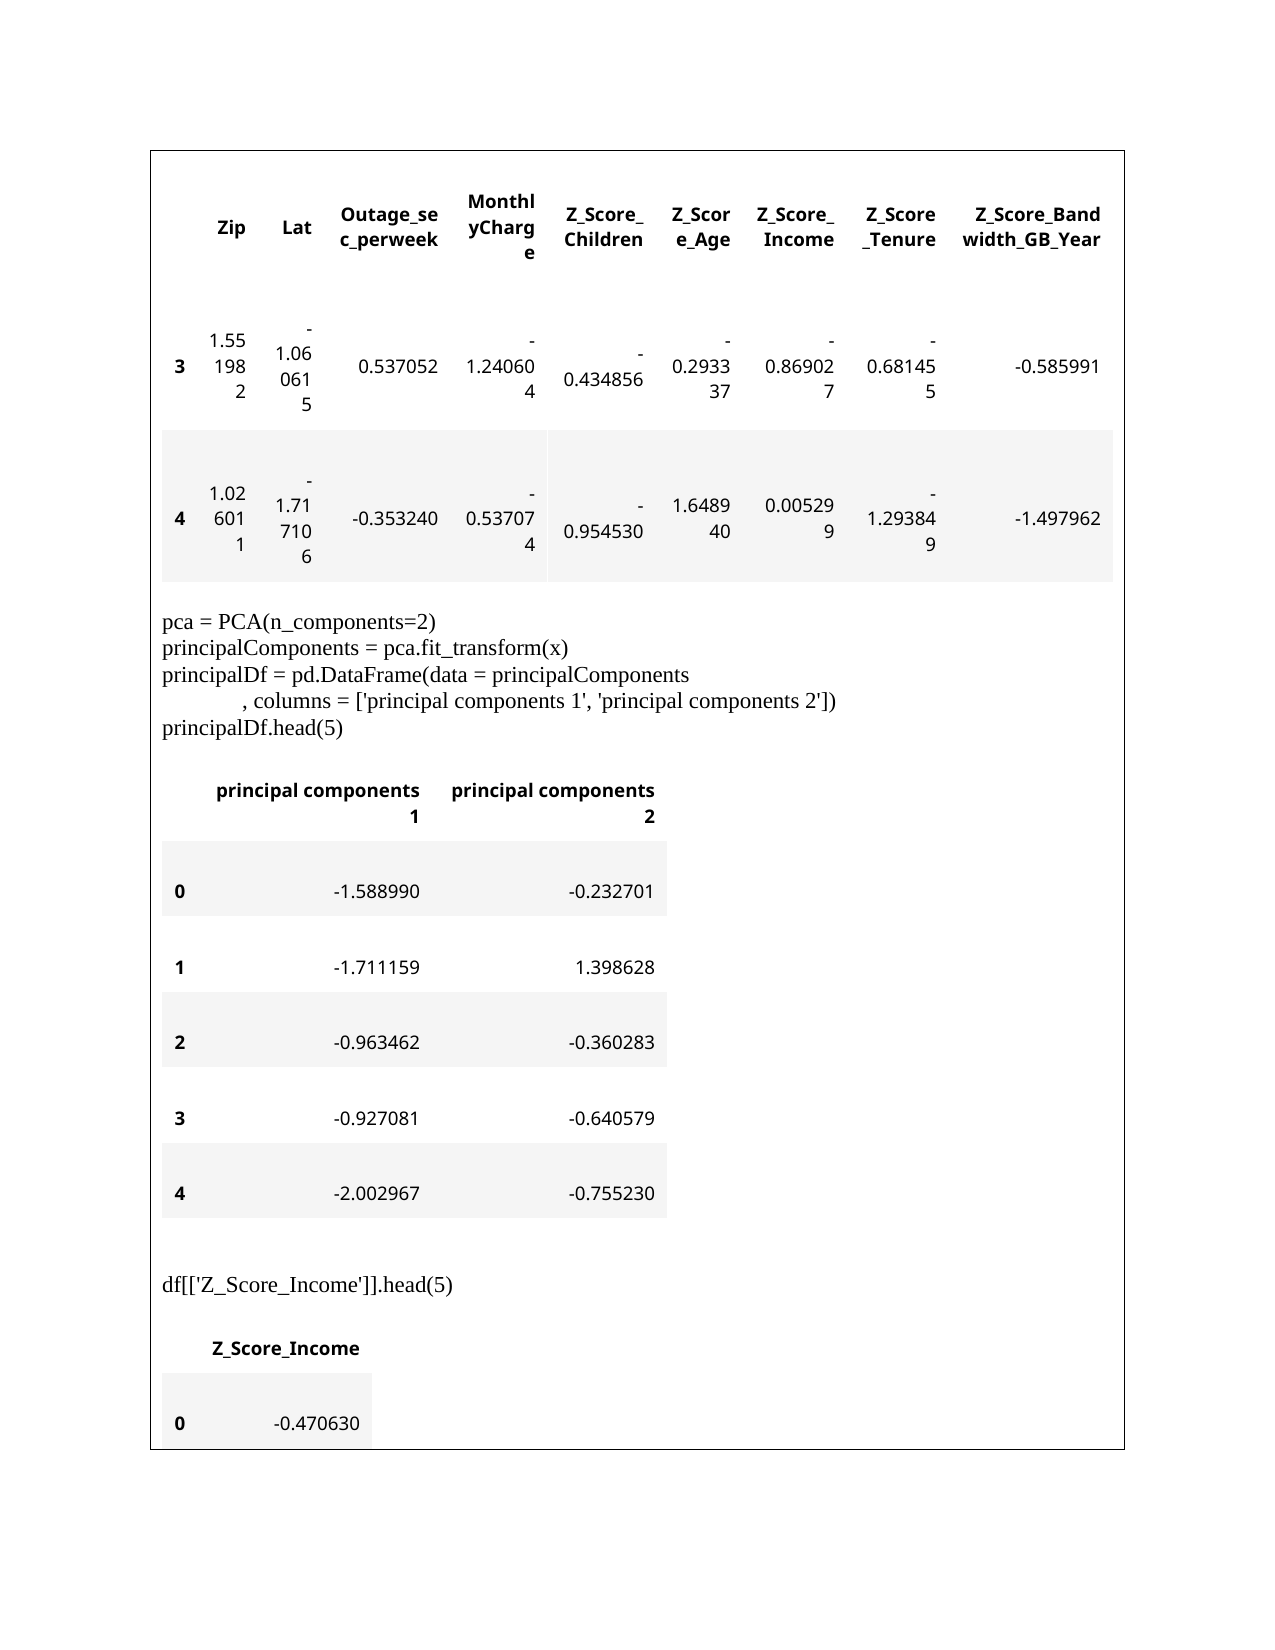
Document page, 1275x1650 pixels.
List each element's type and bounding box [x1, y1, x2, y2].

table_header [151, 151, 1124, 1449]
